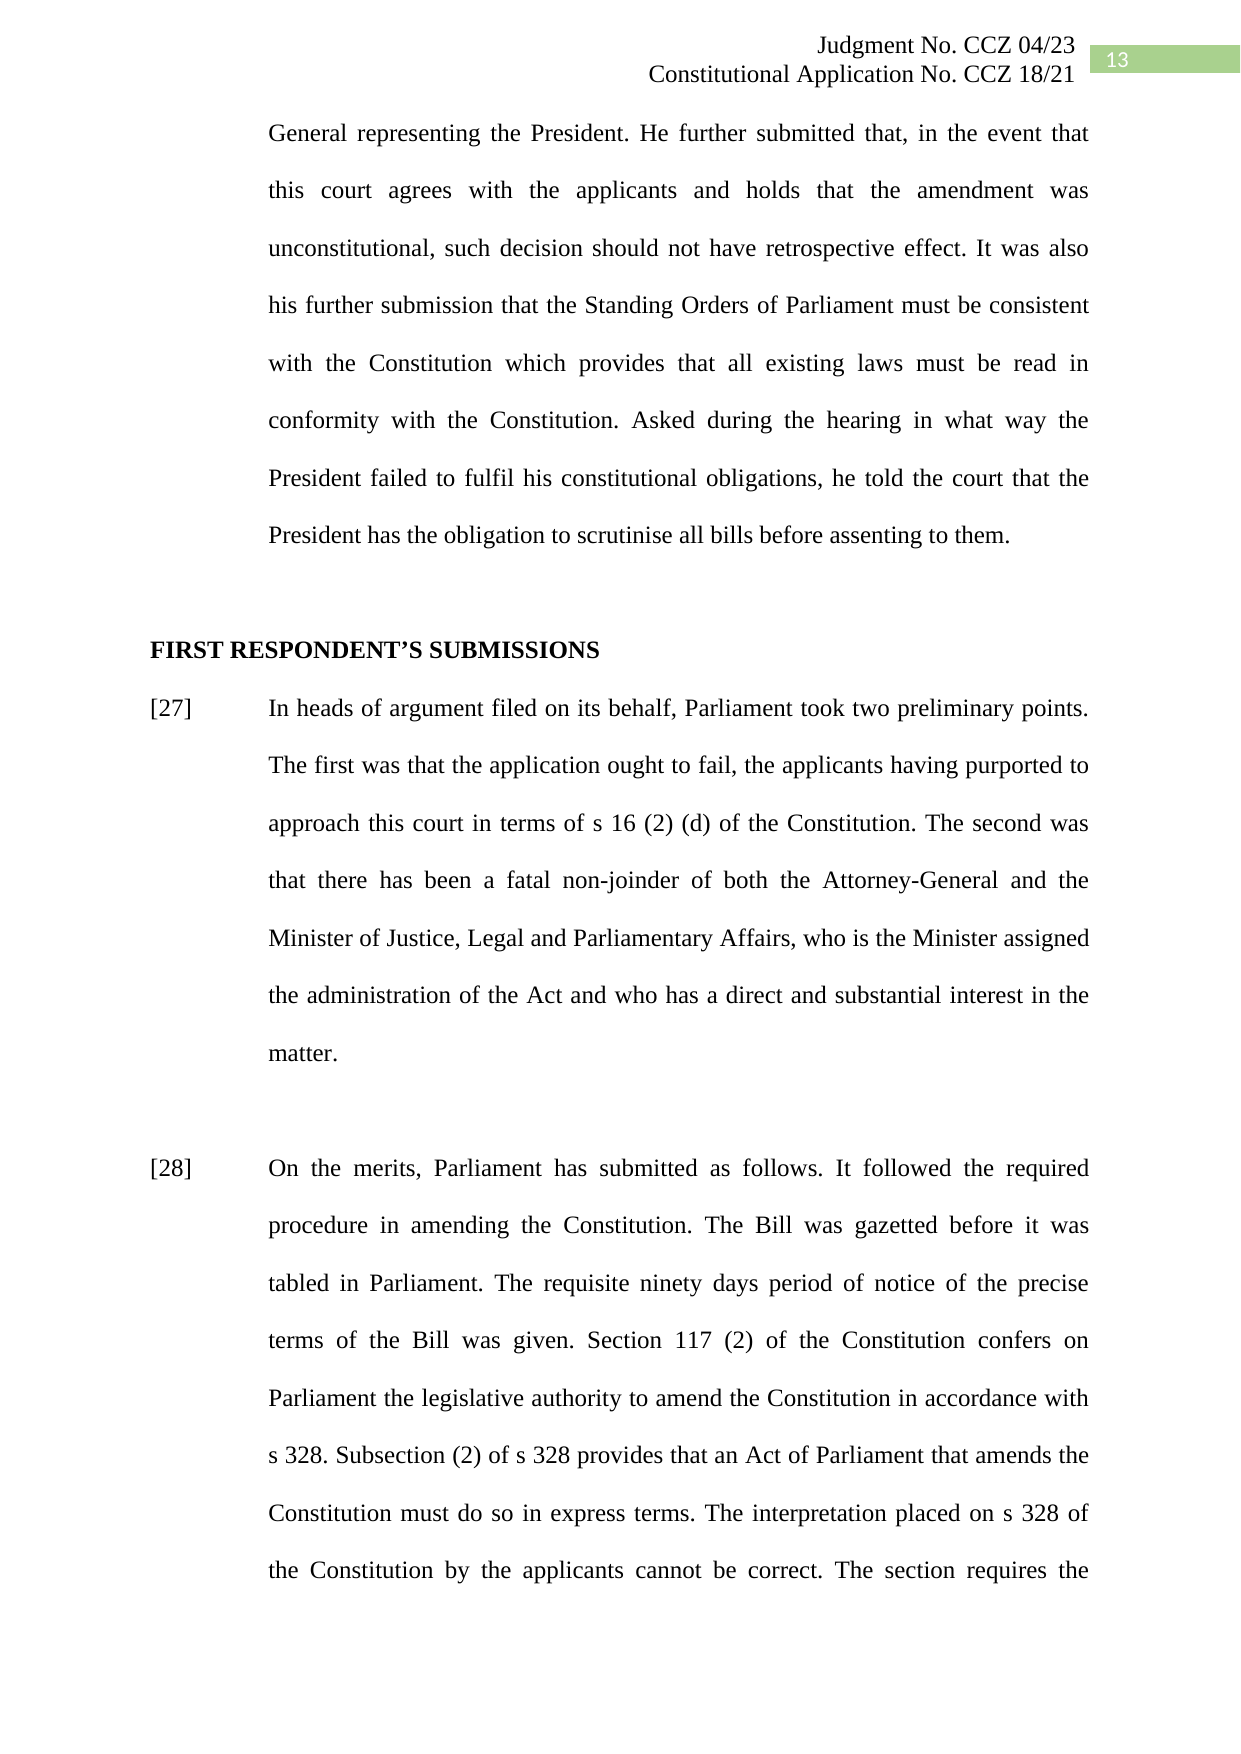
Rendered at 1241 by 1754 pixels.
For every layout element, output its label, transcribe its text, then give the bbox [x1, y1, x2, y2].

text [150, 118, 1090, 549]
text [150, 1153, 1090, 1584]
text [27] In heads of argument filed on its behalf, Parliament took two preliminary points. The first was that the application ought to fail, the applicants having purported to approach this court in terms of s 16 (2) (d) of the Constitution. The second was that there has been a fatal non-joinder of both the Attorney-General and the Minister of Justice, Legal and Parliamentary Affairs, who is the Minister assigned the administration of the Act and who has a direct and substantial interest in the matter. [150, 693, 1090, 1067]
text FIRST RESPONDENT’S SUBMISSIONS [150, 636, 1090, 664]
